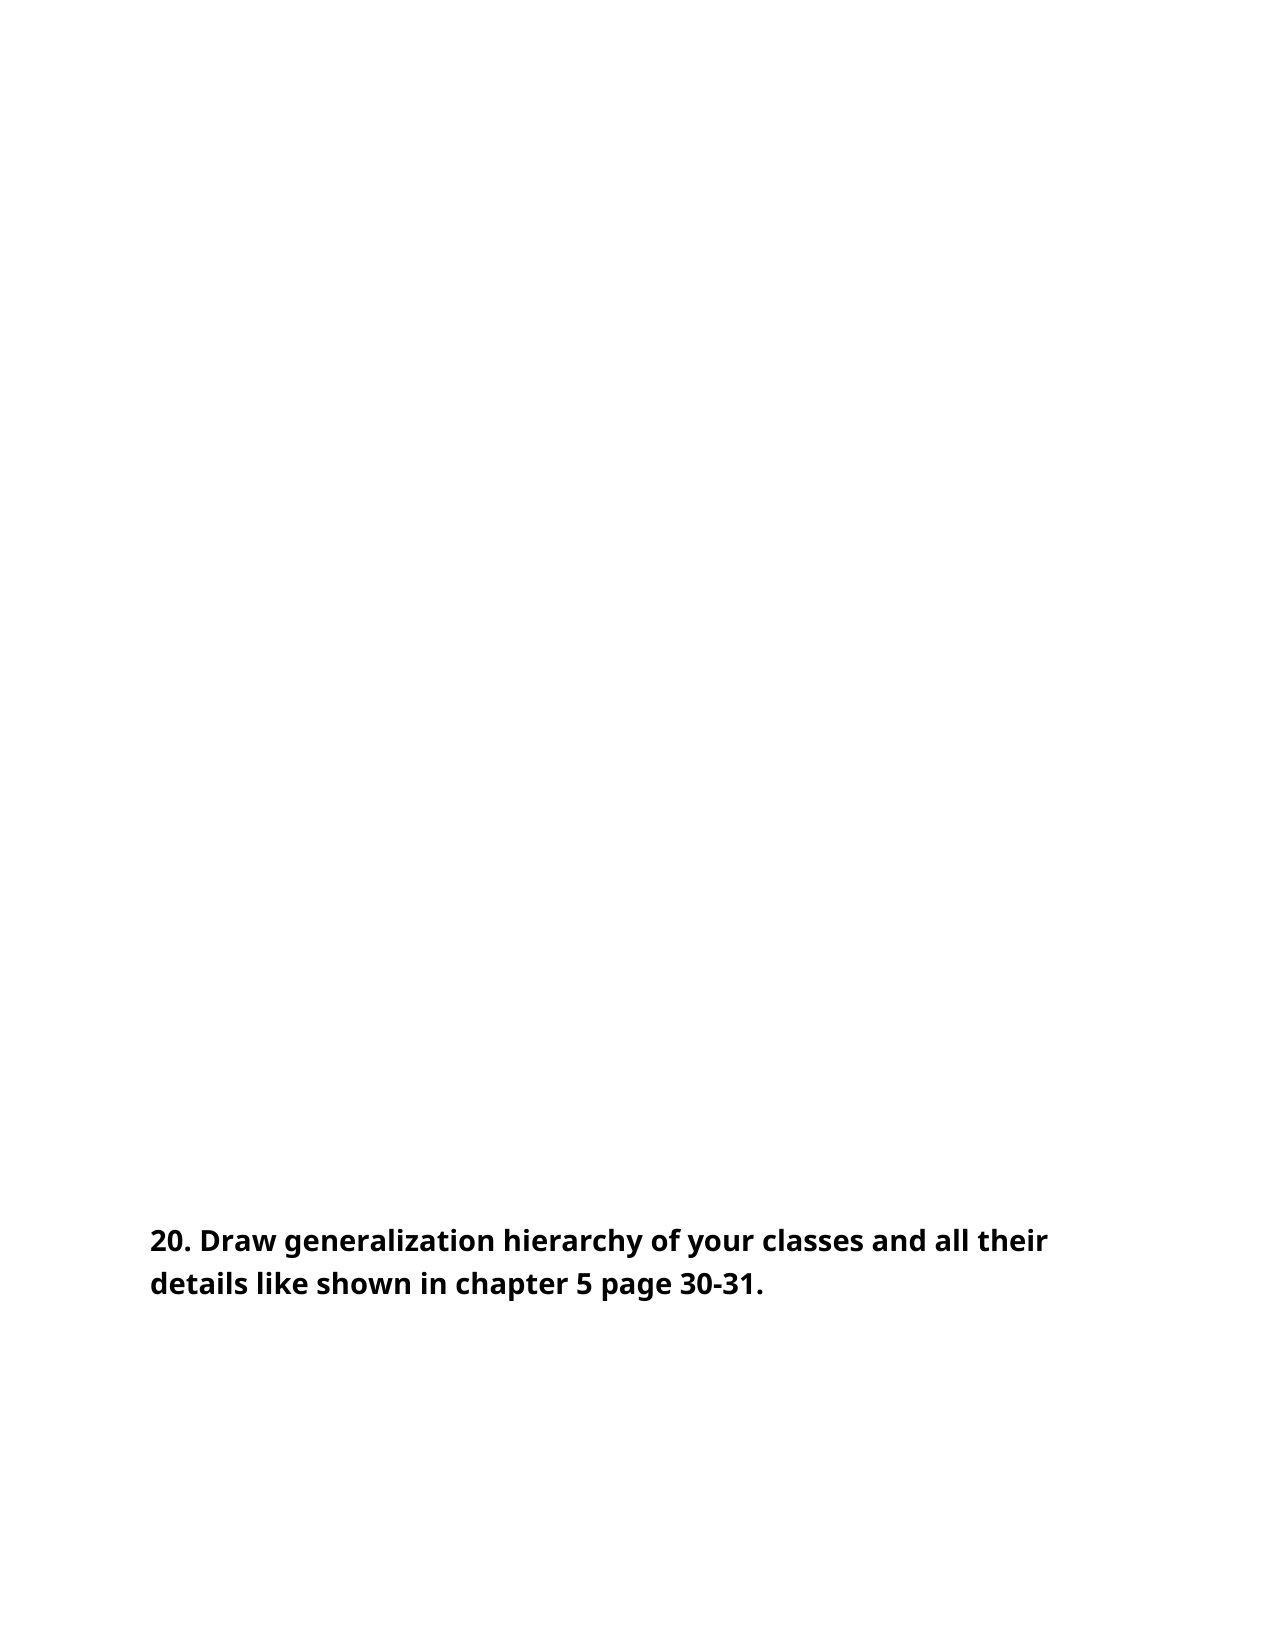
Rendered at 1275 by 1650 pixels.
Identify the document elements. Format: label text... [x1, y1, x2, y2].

text 20. Draw generalization hierarchy of your classes and all their details like shown in chapter 5 page 30-31. [150, 1221, 1125, 1303]
